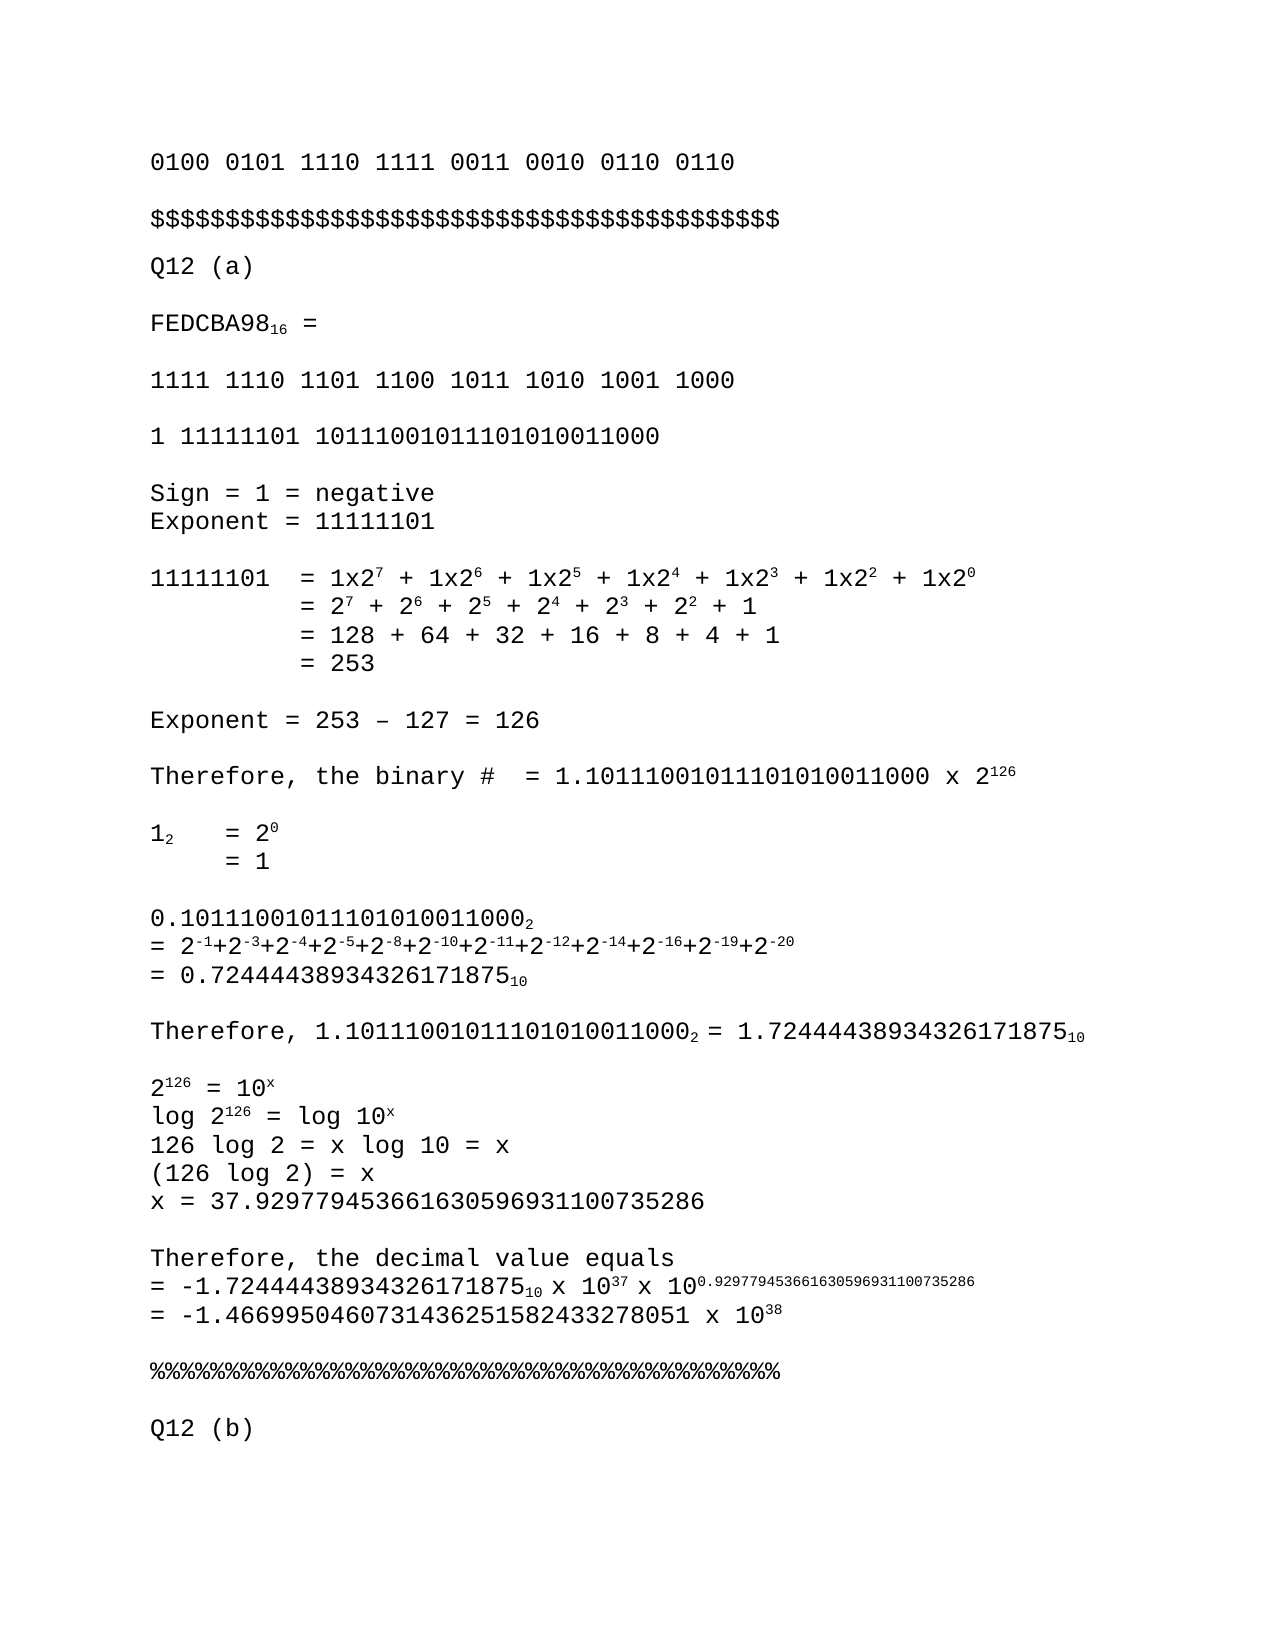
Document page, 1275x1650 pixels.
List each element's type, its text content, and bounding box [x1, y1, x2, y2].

text 126 log 2 = x log 10 = x [150, 1132, 1125, 1161]
text %%%%%%%%%%%%%%%%%%%%%%%%%%%%%%%%%%%%%%%%%% [150, 1359, 1125, 1387]
text 0.101110010111010100110002 [150, 906, 1125, 934]
text FEDCBA9816 = [150, 311, 1125, 339]
text 11111101 = 1x27 + 1x26 + 1x25 + 1x24 + 1x23 + 1x22 + 1x20 [150, 566, 1125, 594]
text Therefore, 1.101110010111010100110002 = 1.7244443893432617187510 [150, 1019, 1125, 1047]
text = 2-1+2-3+2-4+2-5+2-8+2-10+2-11+2-12+2-14+2-16+2-19+2-20 [150, 934, 1125, 962]
text Exponent = 253 – 127 = 126 [150, 707, 1125, 736]
text = 0.7244443893432617187510 [150, 962, 1125, 991]
text Q12 (b) [150, 1416, 1125, 1444]
text (126 log 2) = x [150, 1161, 1125, 1189]
text Therefore, the decimal value equals [150, 1246, 1125, 1274]
text = -1.4669950460731436251582433278051 x 1038 [150, 1302, 1125, 1331]
text log 2126 = log 10x [150, 1104, 1125, 1132]
text = 253 [150, 651, 1125, 679]
text Therefore, the binary # = 1.10111001011101010011000 x 2126 [150, 764, 1125, 792]
text = 1 [150, 849, 1125, 877]
text Exponent = 11111101 [150, 509, 1125, 537]
text 12 = 20 [150, 821, 1125, 849]
text x = 37.929779453661630596931100735286 [150, 1189, 1125, 1217]
text 1 11111101 10111001011101010011000 [150, 424, 1125, 452]
text Q12 (a) [150, 254, 1125, 282]
text = 128 + 64 + 32 + 16 + 8 + 4 + 1 [150, 622, 1125, 651]
text Sign = 1 = negative [150, 481, 1125, 509]
text 0100 0101 1110 1111 0011 0010 0110 0110 [150, 150, 1125, 178]
text = 27 + 26 + 25 + 24 + 23 + 22 + 1 [150, 594, 1125, 622]
text $$$$$$$$$$$$$$$$$$$$$$$$$$$$$$$$$$$$$$$$$$ [150, 207, 1125, 235]
text 1111 1110 1101 1100 1011 1010 1001 1000 [150, 367, 1125, 396]
text = -1.7244443893432617187510 x 1037 x 100.929779453661630596931100735286 [150, 1274, 1125, 1302]
text 2126 = 10x [150, 1076, 1125, 1104]
